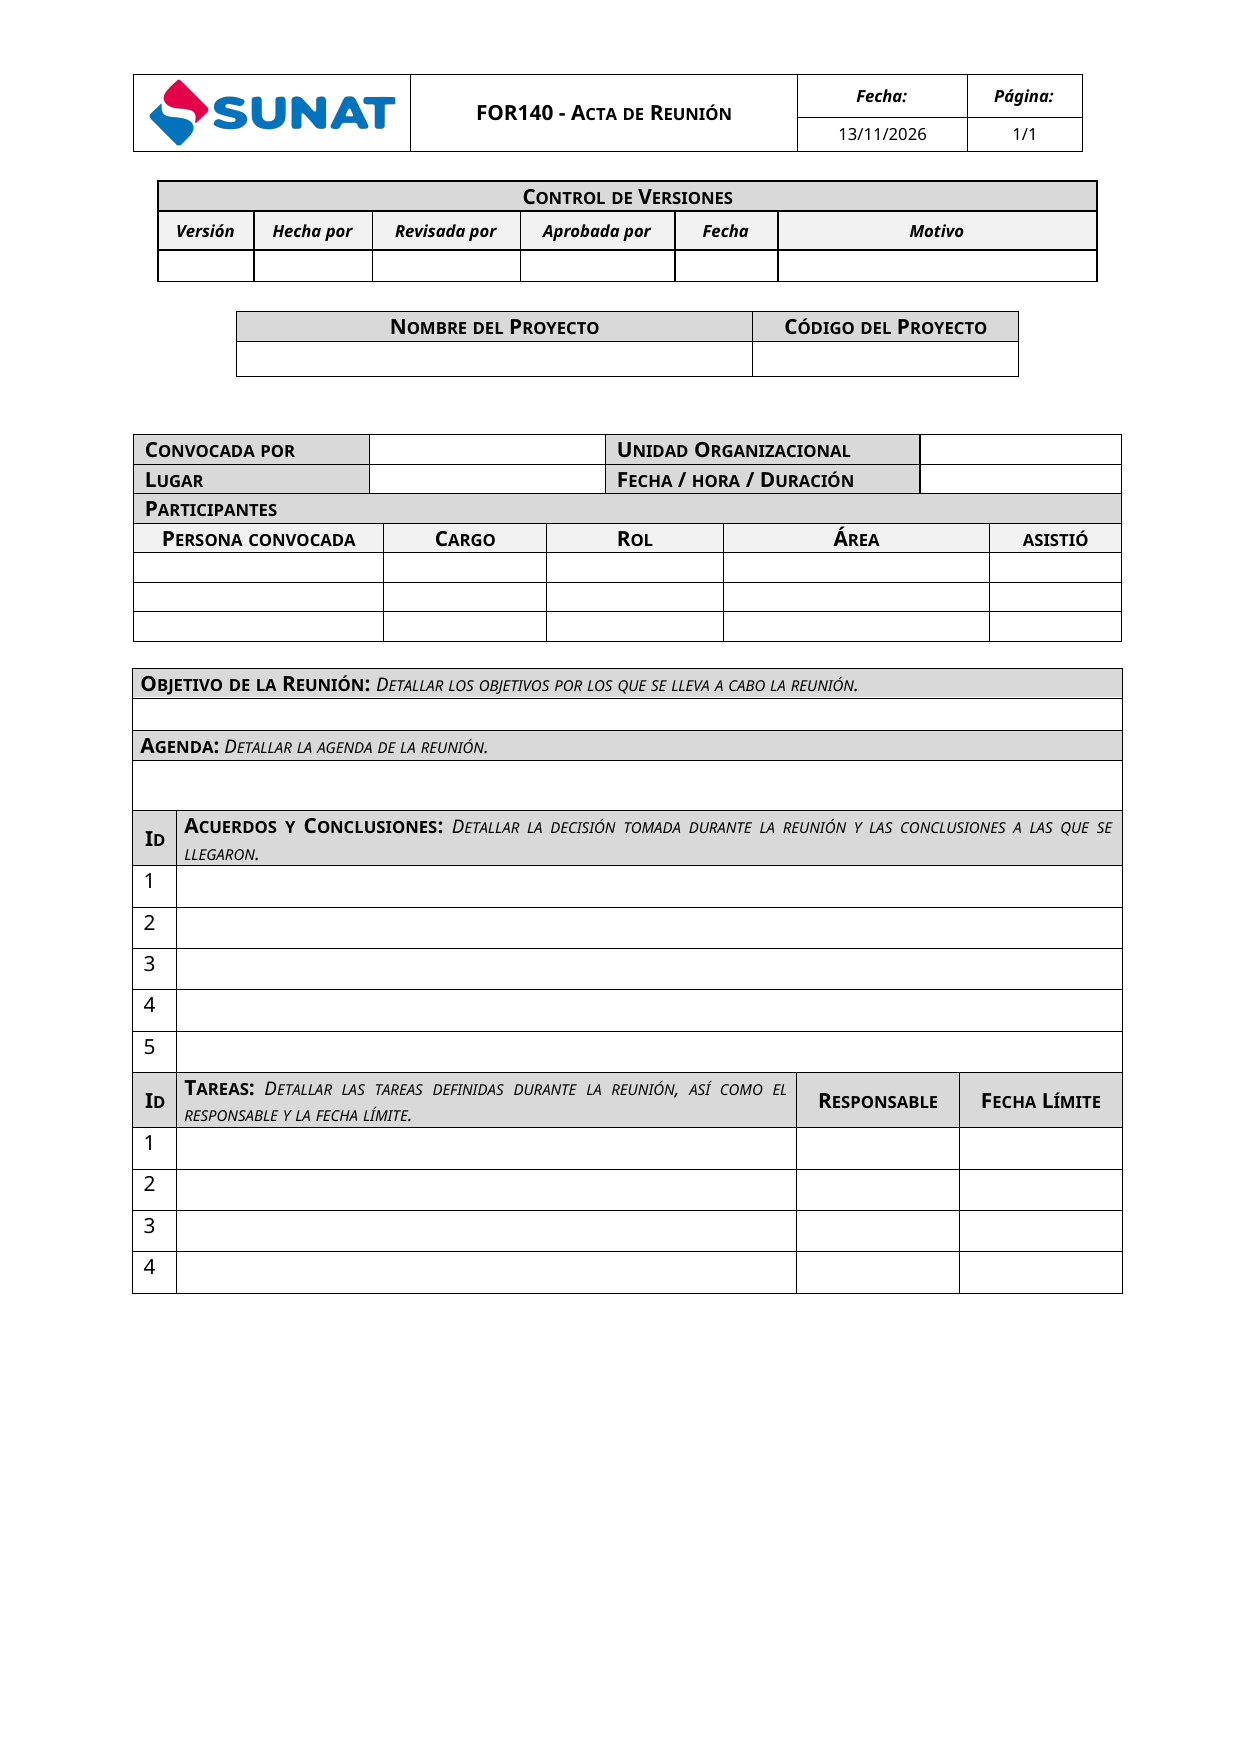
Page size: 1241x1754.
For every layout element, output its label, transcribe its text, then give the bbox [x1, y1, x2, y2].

table_cell Versión [159, 212, 253, 249]
table_header Nombre del Proyecto [237, 312, 752, 341]
table_cell [177, 1128, 796, 1168]
table_cell 2 [133, 1170, 176, 1210]
table_cell 4 [133, 990, 176, 1031]
table_cell [134, 583, 383, 611]
table_cell [960, 1252, 1122, 1292]
table_cell [960, 1170, 1122, 1210]
table_cell [133, 699, 1122, 730]
table_header [370, 435, 605, 464]
table_cell [255, 251, 372, 281]
table_cell 2 [133, 908, 176, 948]
table_cell Acuerdos y Conclusiones: Detallar la decisión tomada durante la reunión y las conclusiones a las que se llegaron. [177, 811, 1122, 865]
table_cell Participantes [134, 494, 1121, 523]
table_cell Id [133, 1073, 176, 1127]
table_cell asistió [990, 524, 1121, 552]
table_cell [177, 1170, 796, 1210]
picture [145, 77, 399, 148]
table_cell 3 [133, 949, 176, 989]
table_cell Fecha [676, 212, 777, 249]
table_cell Hecha por [255, 212, 372, 249]
table_cell [177, 1252, 796, 1292]
table_cell Revisada por [373, 212, 520, 249]
table_cell [547, 553, 723, 582]
table_cell [177, 1032, 1122, 1072]
table_cell [753, 342, 1018, 376]
table_cell Fecha Límite [960, 1073, 1122, 1127]
table_cell 1 [133, 866, 176, 907]
table_cell [133, 761, 1122, 810]
table_cell [797, 1170, 959, 1210]
table_cell [237, 342, 752, 376]
table_cell 3 [133, 1211, 176, 1251]
table_cell [370, 465, 605, 493]
table_cell [990, 553, 1121, 582]
table_header Objetivo de la Reunión: Detallar los objetivos por los que se lleva a cabo la reunión. [133, 669, 1122, 697]
table_cell [134, 553, 383, 582]
table_cell Cargo [384, 524, 546, 552]
table_cell [797, 1211, 959, 1251]
table_cell [177, 949, 1122, 989]
table_header Convocada por [134, 435, 369, 464]
table_cell Tareas: Detallar las tareas definidas durante la reunión, así como el responsable y la fecha límite. [177, 1073, 796, 1127]
table_cell [724, 583, 989, 611]
table_cell Id [133, 811, 176, 865]
table_header [921, 435, 1121, 464]
table_cell [547, 583, 723, 611]
table_cell [797, 1252, 959, 1292]
table_cell Área [724, 524, 989, 552]
table_cell [177, 908, 1122, 948]
table_cell 4 [133, 1252, 176, 1292]
table_cell [990, 583, 1121, 611]
table_cell 1 [133, 1128, 176, 1168]
table_cell Fecha / hora / Duración [606, 465, 919, 493]
table_cell Aprobada por [521, 212, 674, 249]
table_cell [134, 612, 383, 641]
table_cell [960, 1211, 1122, 1251]
table_cell [384, 553, 546, 582]
table_cell Agenda: Detallar la agenda de la reunión. [133, 731, 1122, 760]
table_cell [724, 553, 989, 582]
table_header Código del Proyecto [753, 312, 1018, 341]
table_cell [797, 1128, 959, 1168]
table_cell [384, 612, 546, 641]
table_cell [521, 251, 674, 281]
table_header Unidad Organizacional [606, 435, 919, 464]
table_cell [159, 251, 253, 281]
table_cell [547, 612, 723, 641]
table_cell 5 [133, 1032, 176, 1072]
table_cell Motivo [779, 212, 1096, 249]
table_cell Lugar [134, 465, 369, 493]
table_cell [779, 251, 1096, 281]
table_cell [724, 612, 989, 641]
table_header Control de Versiones [159, 182, 1096, 210]
table_cell [373, 251, 520, 281]
table_cell [384, 583, 546, 611]
table_cell [990, 612, 1121, 641]
table_cell Responsable [797, 1073, 959, 1127]
table_cell [177, 1211, 796, 1251]
table_cell [177, 866, 1122, 907]
table_cell [960, 1128, 1122, 1168]
table_cell [177, 990, 1122, 1031]
table_cell [676, 251, 777, 281]
table_cell [921, 465, 1121, 493]
table_cell Persona convocada [134, 524, 383, 552]
table_cell Rol [547, 524, 723, 552]
